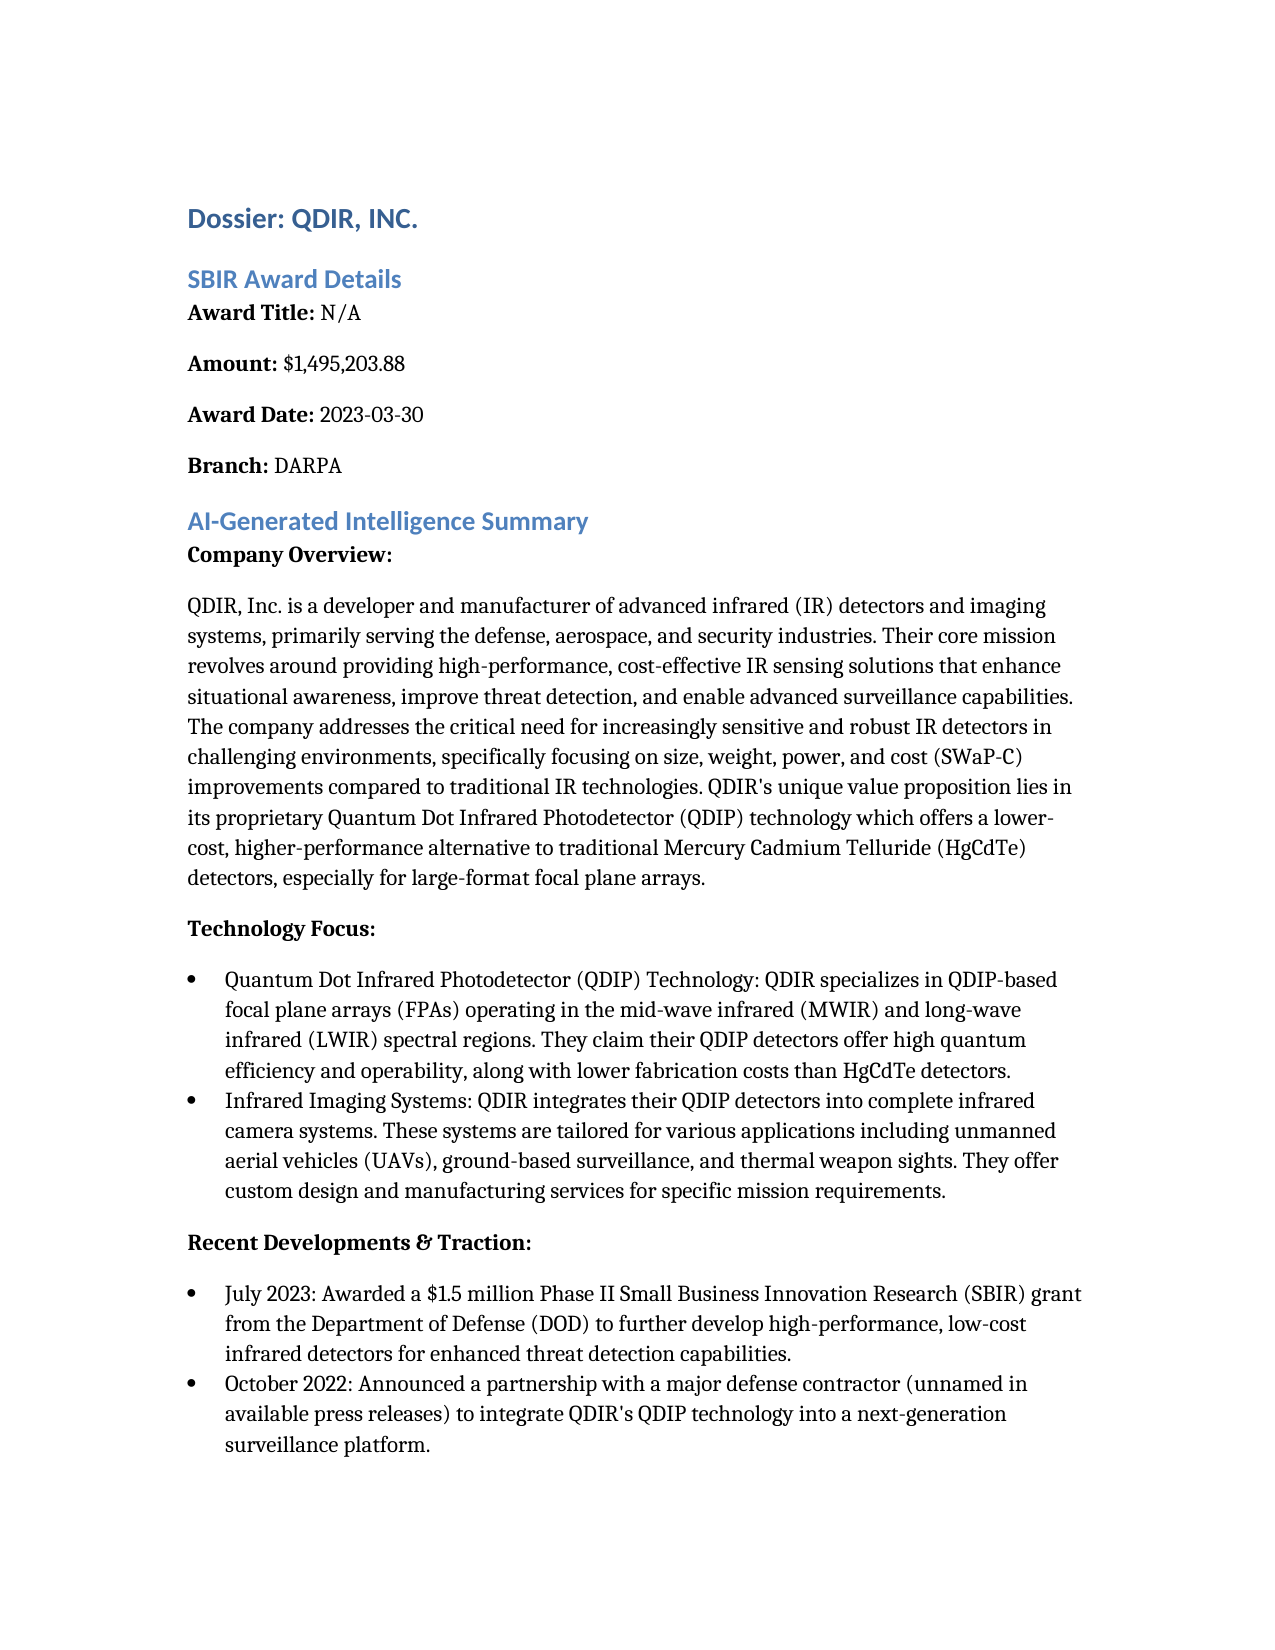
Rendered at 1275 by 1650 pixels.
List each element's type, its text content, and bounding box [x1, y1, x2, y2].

subtitle SBIR Award Details [187, 262, 1087, 295]
text Award Date: 2023-03-30 [187, 402, 1087, 428]
subtitle AI-Generated Intelligence Summary [187, 504, 1087, 537]
list Quantum Dot Infrared Photodetector (QDIP) Technology: QDIR specializes in QDIP-based focal plane arrays (FPAs) operating in the mid-wave infrared (MWIR) and long-wave infrared (LWIR) spectral regions. They claim their QDIP detectors offer high quantum efficiency and operability, along with lower fabrication costs than HgCdTe detectors. [187, 967, 1087, 1084]
list October 2022: Announced a partnership with a major defense contractor (unnamed in available press releases) to integrate QDIR's QDIP technology into a next-generation surveillance platform. [187, 1371, 1087, 1458]
list July 2023: Awarded a $1.5 million Phase II Small Business Innovation Research (SBIR) grant from the Department of Defense (DOD) to further develop high-performance, low-cost infrared detectors for enhanced threat detection capabilities. [187, 1280, 1087, 1367]
text QDIR, Inc. is a developer and manufacturer of advanced infrared (IR) detectors and imaging systems, primarily serving the defense, aerospace, and security industries. Their core mission revolves around providing high-performance, cost-effective IR sensing solutions that enhance situational awareness, improve threat detection, and enable advanced surveillance capabilities. The company addresses the critical need for increasingly sensitive and robust IR detectors in challenging environments, specifically focusing on size, weight, power, and cost (SWaP-C) improvements compared to traditional IR technologies. QDIR's unique value proposition lies in its proprietary Quantum Dot Infrared Photodetector (QDIP) technology which offers a lower-cost, higher-performance alternative to traditional Mercury Cadmium Telluride (HgCdTe) detectors, especially for large-format focal plane arrays. [187, 593, 1087, 891]
text Company Overview: [187, 542, 1087, 568]
list Infrared Imaging Systems: QDIR integrates their QDIP detectors into complete infrared camera systems. These systems are tailored for various applications including unmanned aerial vehicles (UAVs), ground-based surveillance, and thermal weapon sights. They offer custom design and manufacturing services for specific mission requirements. [187, 1088, 1087, 1204]
text Award Title: N/A [187, 300, 1087, 326]
text Branch: DARPA [187, 453, 1087, 479]
subtitle Dossier: QDIR, INC. [187, 200, 1087, 236]
text Amount: $1,495,203.88 [187, 351, 1087, 377]
text Recent Developments & Traction: [187, 1229, 1087, 1256]
text Technology Focus: [187, 916, 1087, 942]
